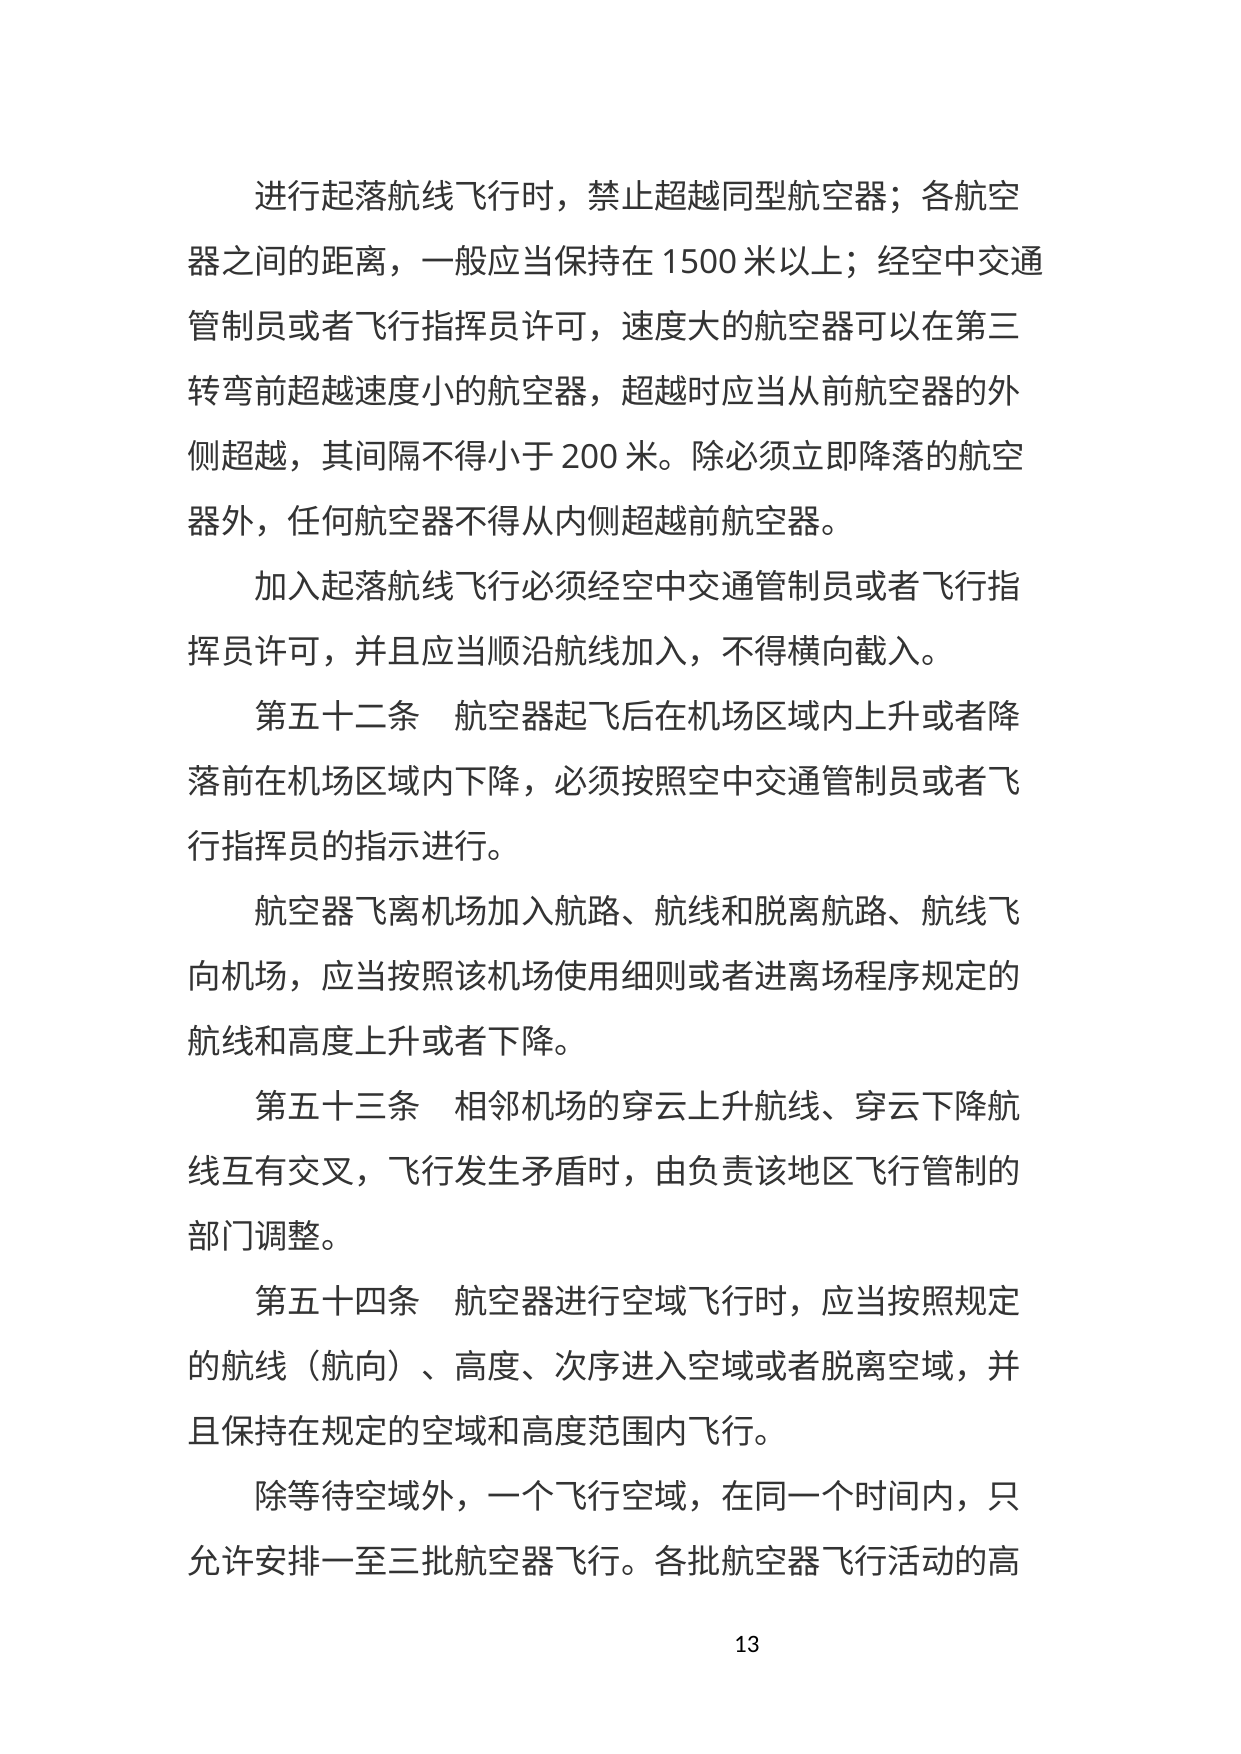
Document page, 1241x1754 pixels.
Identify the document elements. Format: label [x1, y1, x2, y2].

text [187, 162, 1053, 1592]
